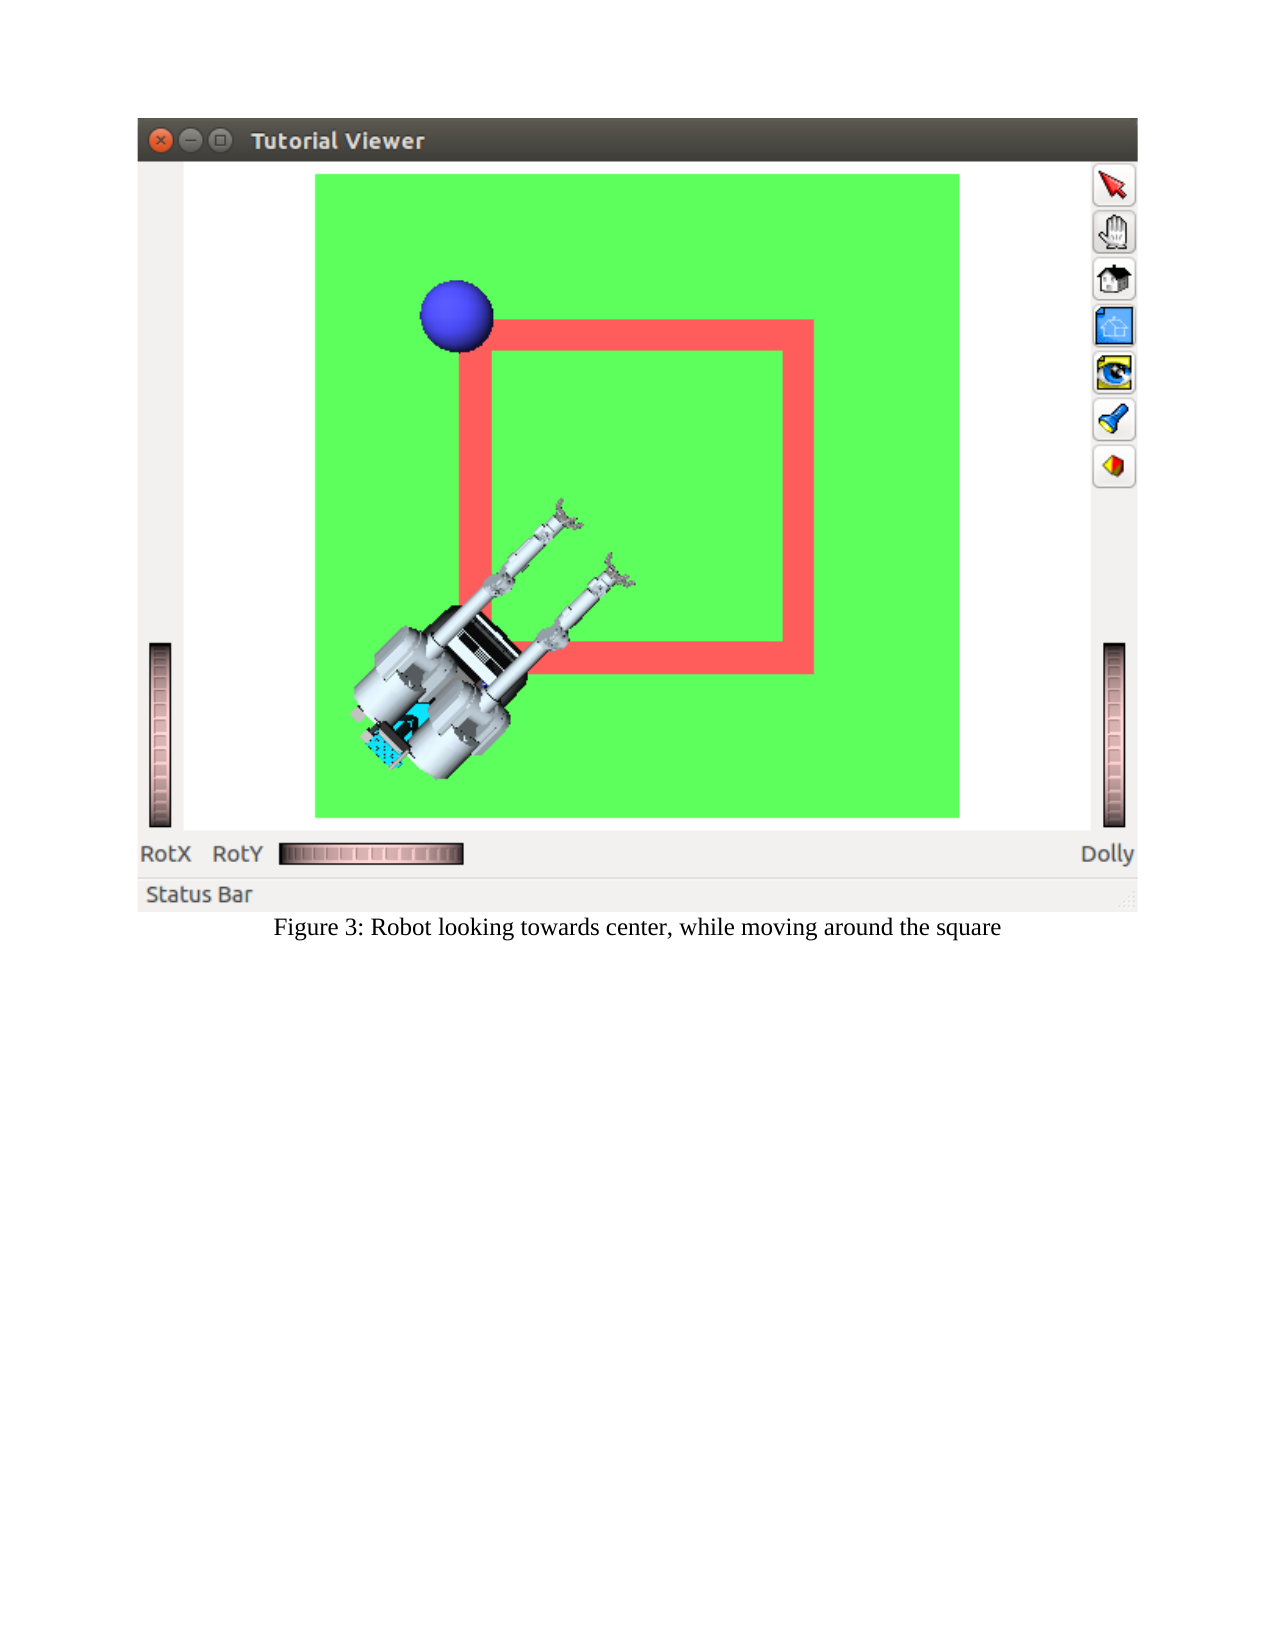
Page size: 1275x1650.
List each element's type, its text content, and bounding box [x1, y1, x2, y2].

text Figure 3: Robot looking towards center, while moving around the square [118, 856, 1157, 941]
picture [137, 118, 1138, 912]
